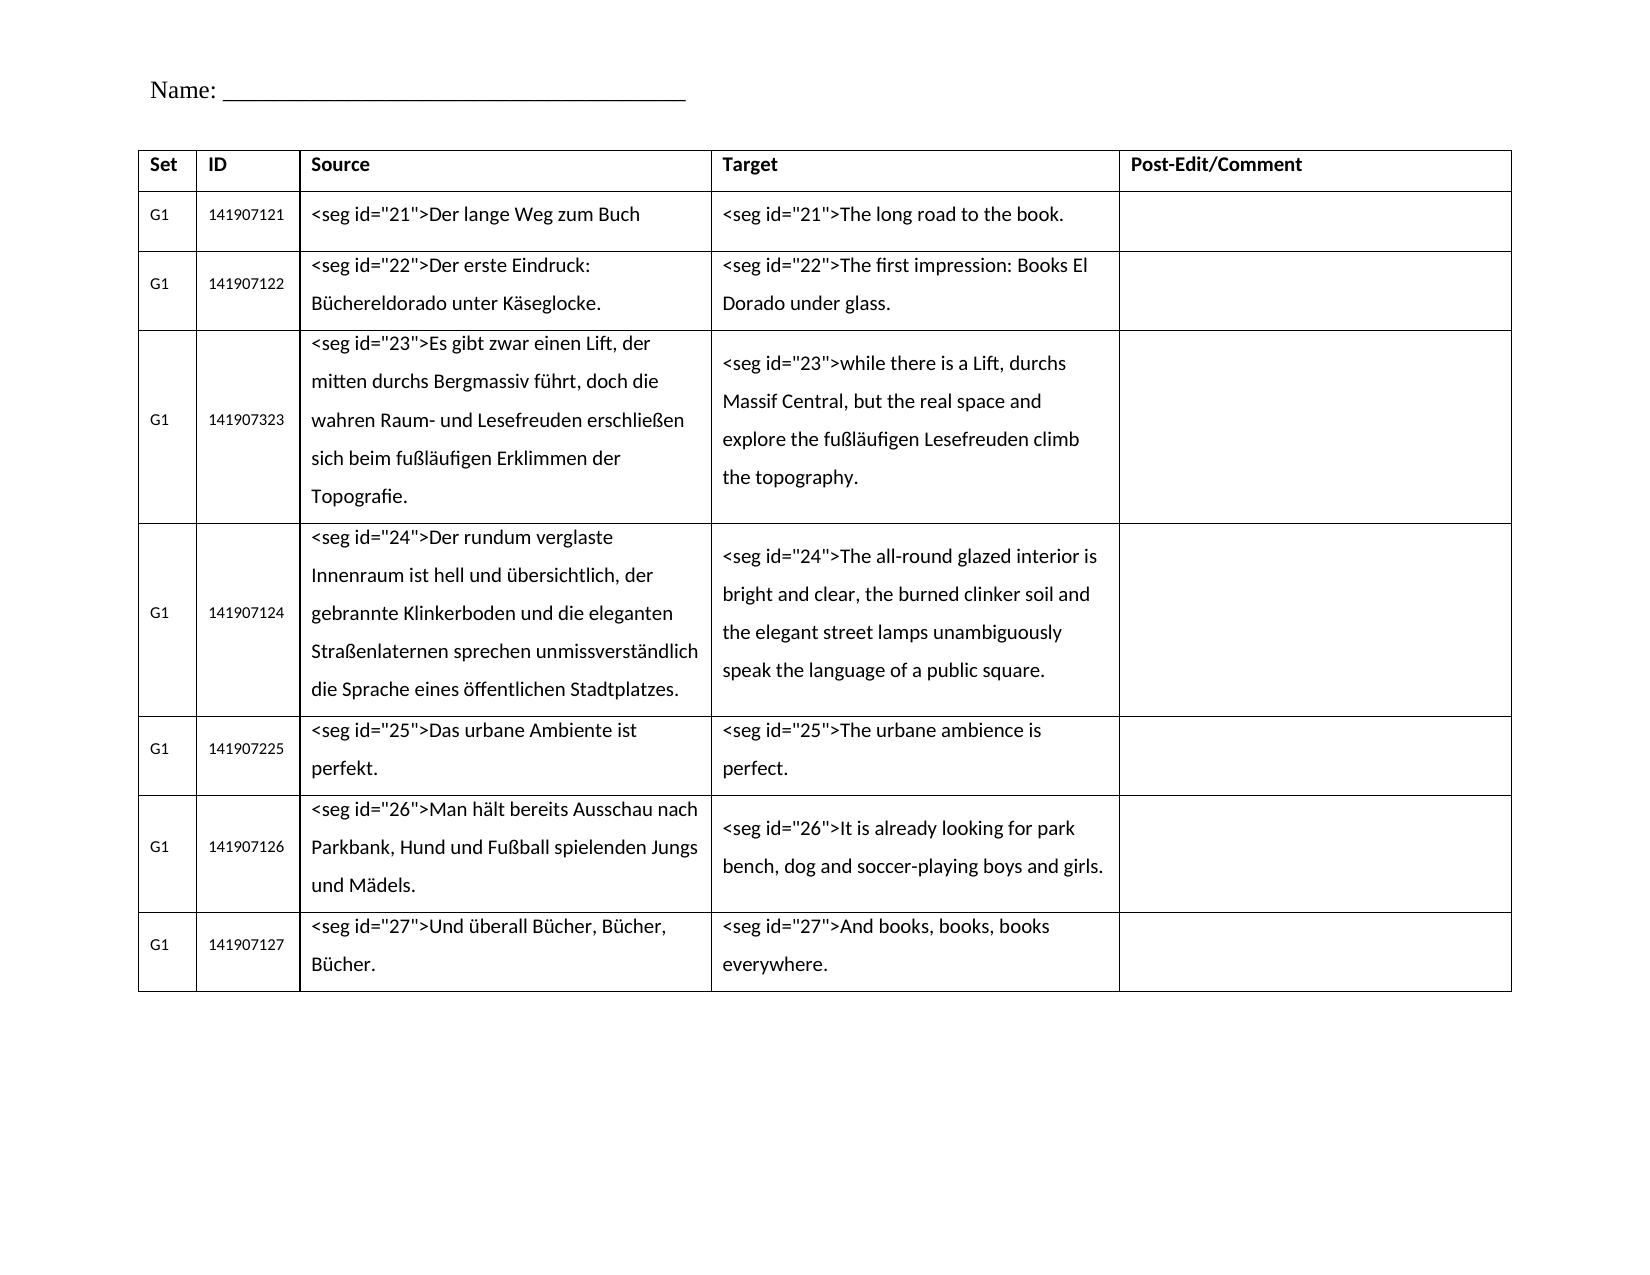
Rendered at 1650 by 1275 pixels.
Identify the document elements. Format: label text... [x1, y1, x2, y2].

table_cell 141907121 [197, 192, 299, 251]
table_cell <seg id="23">Es gibt zwar einen Lift, der mitten durchs Bergmassiv führt, doch die wahren Raum- und Lesefreuden erschließen sich beim fußläufigen Erklimmen der Topografie. [301, 331, 711, 523]
table_cell [1120, 192, 1511, 251]
table_cell <seg id="26">It is already looking for park bench, dog and soccer-playing boys and girls. [712, 796, 1119, 912]
table_header Source [301, 151, 711, 191]
table_cell <seg id="21">The long road to the book. [712, 192, 1119, 251]
table_cell <seg id="22">Der erste Eindruck: Büchereldorado unter Käseglocke. [301, 252, 711, 329]
table_cell G1 [139, 913, 196, 991]
table_cell [1120, 913, 1511, 991]
table_cell [1120, 796, 1511, 912]
table_cell <seg id="23">while there is a Lift, durchs Massif Central, but the real space and explore the fußläufigen Lesefreuden climb the topography. [712, 331, 1119, 523]
table_header Set [139, 151, 196, 191]
table_cell [1120, 524, 1511, 716]
table_cell [1120, 717, 1511, 795]
table_cell 141907122 [197, 252, 299, 329]
table_cell G1 [139, 796, 196, 912]
table_cell <seg id="22">The first impression: Books El Dorado under glass. [712, 252, 1119, 329]
table_cell <seg id="24">The all-round glazed interior is bright and clear, the burned clinker soil and the elegant street lamps unambiguously speak the language of a public square. [712, 524, 1119, 716]
table_cell G1 [139, 252, 196, 329]
table_cell G1 [139, 524, 196, 716]
table_cell 141907127 [197, 913, 299, 991]
table_cell <seg id="27">Und überall Bücher, Bücher, Bücher. [301, 913, 711, 991]
table_header Post-Edit/Comment [1120, 151, 1511, 191]
table_cell 141907126 [197, 796, 299, 912]
table_cell G1 [139, 717, 196, 795]
table_cell [1120, 252, 1511, 329]
table_cell <seg id="24">Der rundum verglaste Innenraum ist hell und übersichtlich, der gebrannte Klinkerboden und die eleganten Straßenlaternen sprechen unmissverständlich die Sprache eines öffentlichen Stadtplatzes. [301, 524, 711, 716]
table_cell <seg id="26">Man hält bereits Ausschau nach Parkbank, Hund und Fußball spielenden Jungs und Mädels. [301, 796, 711, 912]
table_cell 141907323 [197, 331, 299, 523]
table_cell <seg id="27">And books, books, books everywhere. [712, 913, 1119, 991]
table_cell G1 [139, 192, 196, 251]
table_cell G1 [139, 331, 196, 523]
table_cell 141907124 [197, 524, 299, 716]
table_cell <seg id="25">Das urbane Ambiente ist perfekt. [301, 717, 711, 795]
table_cell <seg id="25">The urbane ambience is perfect. [712, 717, 1119, 795]
table_cell [1120, 331, 1511, 523]
table_cell 141907225 [197, 717, 299, 795]
table_header ID [197, 151, 299, 191]
table_header Target [712, 151, 1119, 191]
table_cell <seg id="21">Der lange Weg zum Buch [301, 192, 711, 251]
